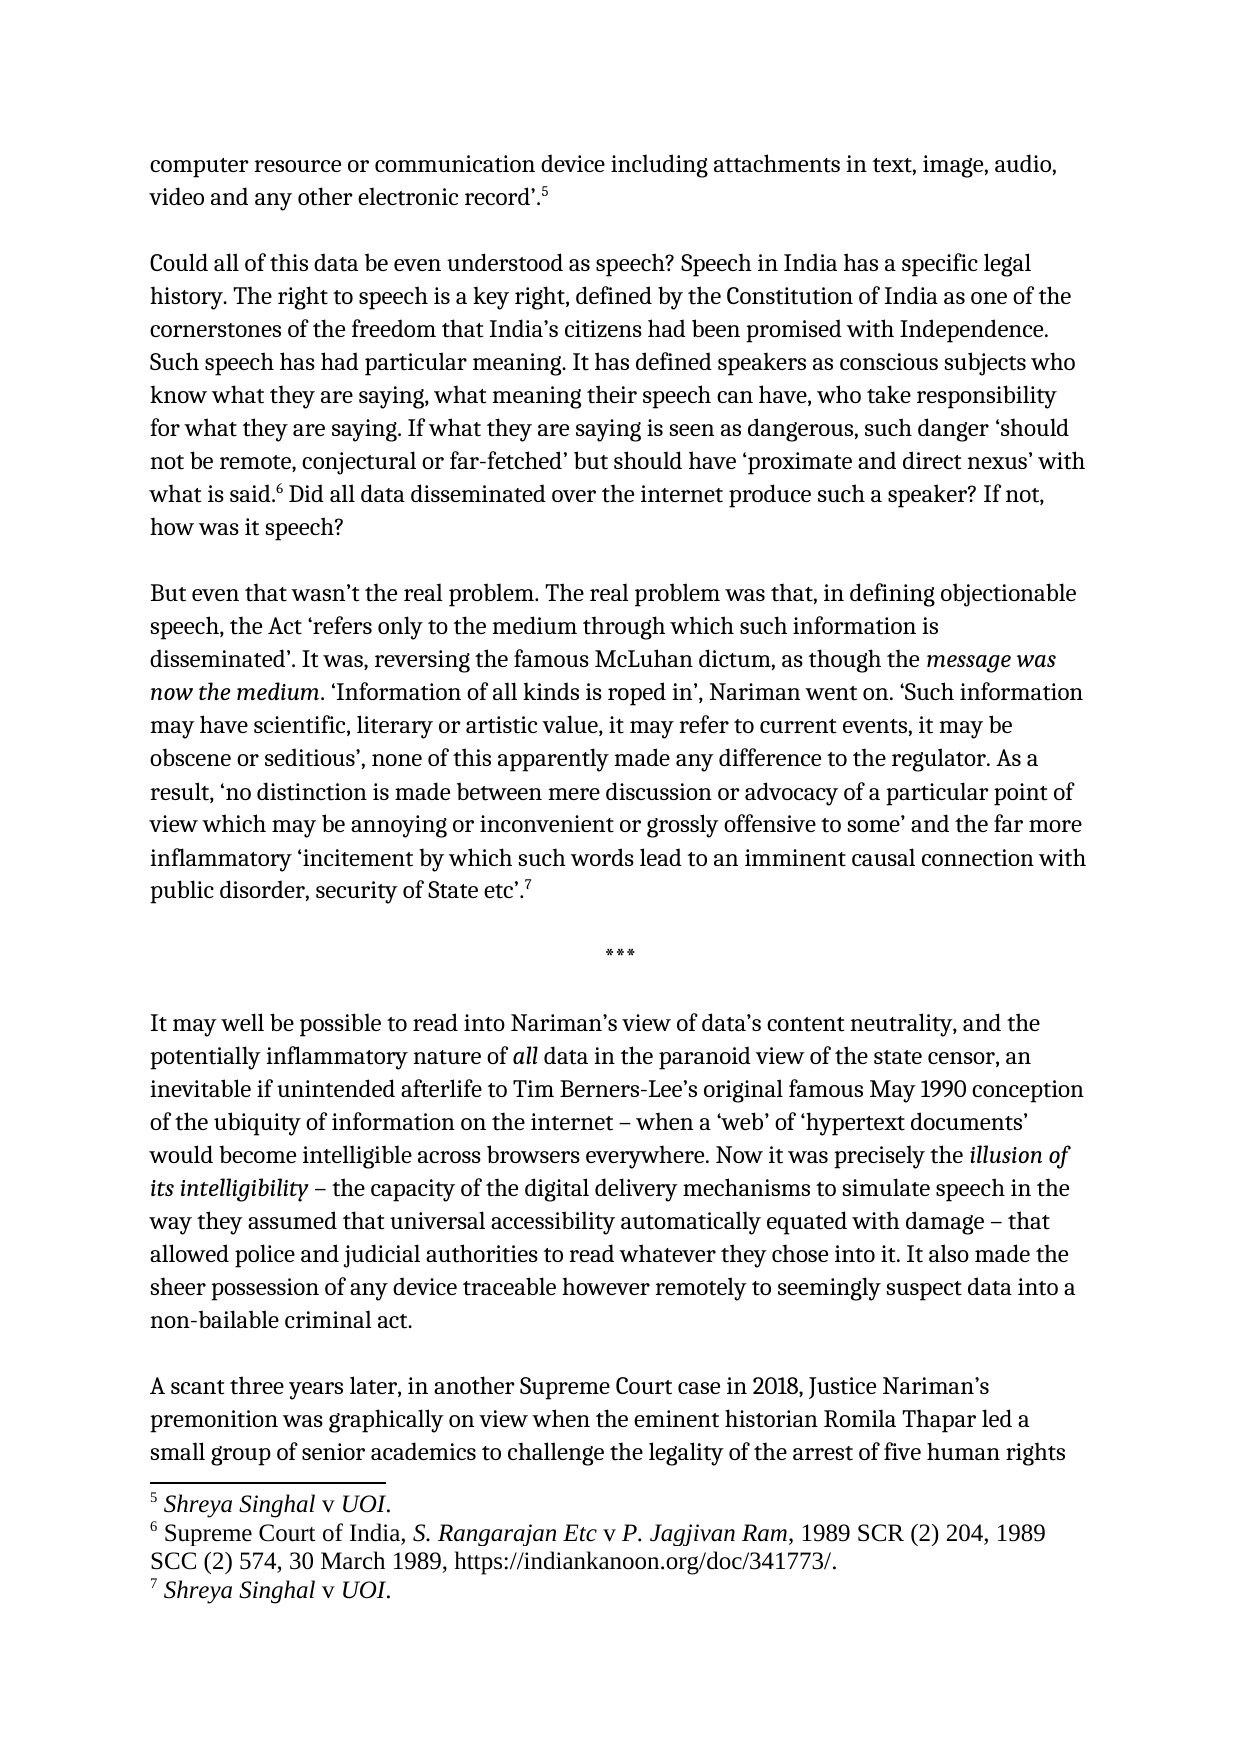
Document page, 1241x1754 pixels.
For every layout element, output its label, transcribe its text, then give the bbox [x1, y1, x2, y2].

text Justice Rohinton Nariman, who wrote the judgment, however went further. He took the debate beyond the relatively settled domain of the content of protected free speech and into a far more ambiguous and contested space, namely the legal nature and the properties of data itself. In seeking to regulate speech, the specific amendment to the Information Technology Act that was now being challenged had sought to define speech as all forms of digital storage and movement. ‘Section 66A’, Nariman said, ‘casts the net very wide’, for it effectively seeks to control ‘all information that is disseminated over the internet’. Its diktat was being sought to be extended, he pointed out, over any ‘computer, computer system, computer resource or communication device including attachments in text, image, audio, video and any other electronic record’. [150, 150, 1090, 212]
text But even that wasn’t the real problem. The real problem was that, in defining objectionable speech, the Act ‘refers only to the medium through which such information is disseminated’. It was, reversing the famous McLuhan dictum, as though the message was now the medium. ‘Information of all kinds is roped in’, Nariman went on. ‘Such information may have scientific, literary or artistic value, it may refer to current events, it may be obscene or seditious’, none of this apparently made any difference to the regulator. As a result, ‘no distinction is made between mere discussion or advocacy of a particular point of view which may be annoying or inconvenient or grossly offensive to some’ and the far more inflammatory ‘incitement by which such words lead to an imminent causal connection with public disorder, security of State etc’. [150, 579, 1090, 905]
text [150, 1372, 1090, 1467]
text Could all of this data be even understood as speech? Speech in India has a specific legal history. The right to speech is a key right, defined by the Constitution of India as one of the cornerstones of the freedom that India’s citizens had been promised with Independence. Such speech has had particular meaning. It has defined speakers as conscious subjects who know what they are saying, what meaning their speech can have, who take responsibility for what they are saying. If what they are saying is seen as dangerous, such danger ‘should not be remote, conjectural or far-fetched’ but should have ‘proximate and direct nexus’ with what is said. Did all data disseminated over the internet produce such a speaker? If not, how was it speech? [150, 249, 1090, 542]
text It may well be possible to read into Nariman’s view of data’s content neutrality, and the potentially inflammatory nature of all data in the paranoid view of the state censor, an inevitable if unintended afterlife to Tim Berners-Lee’s original famous May 1990 conception of the ubiquity of information on the internet – when a ‘web’ of ‘hypertext documents’ would become intelligible across browsers everywhere. Now it was precisely the illusion of its intelligibility – the capacity of the digital delivery mechanisms to simulate speech in the way they assumed that universal accessibility automatically equated with damage – that allowed police and judicial authorities to read whatever they chose into it. It also made the sheer possession of any device traceable however remotely to seemingly suspect data into a non-bailable criminal act. [150, 1008, 1090, 1334]
text *** [150, 942, 1090, 971]
